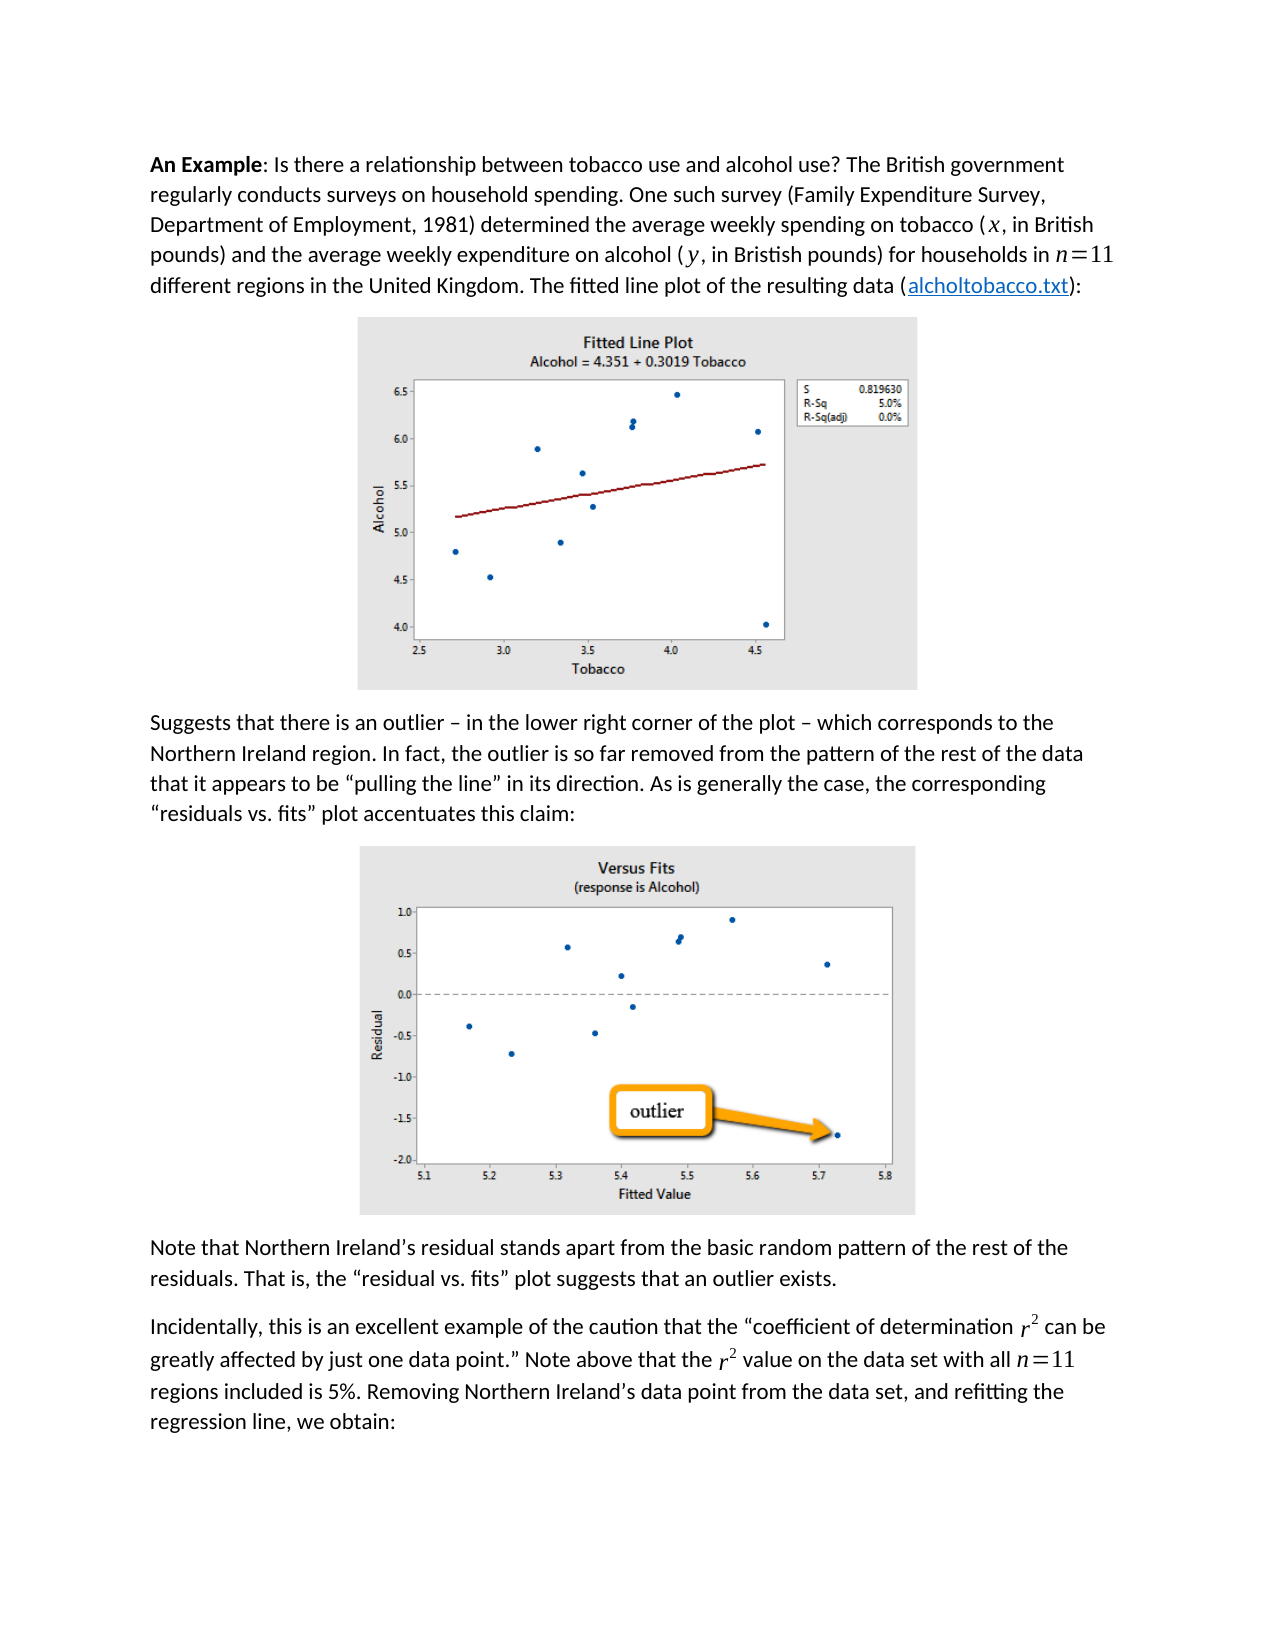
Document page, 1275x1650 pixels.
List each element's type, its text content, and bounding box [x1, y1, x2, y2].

picture [357, 317, 918, 690]
picture [359, 846, 916, 1215]
text Incidentally, this is an excellent example of the caution that the “coefficient of determination can be greatly affected by just one data point.” Note above that the value on the data set with all regions included is 5%. Removing Northern Ireland’s data point from the data set, and refitting the regression line, we obtain: [150, 1311, 1125, 1436]
text Suggests that there is an outlier – in the lower right corner of the plot – which corresponds to the Northern Ireland region. In fact, the outlier is so far removed from the pattern of the rest of the data that it appears to be “pulling the line” in its direction. As is generally the case, the corresponding “residuals vs. fits” plot accentuates this claim: [150, 708, 1125, 827]
text Note that Northern Ireland’s residual stands apart from the basic random pattern of the rest of the residuals. That is, the “residual vs. fits” plot suggests that an outlier exists. [150, 1233, 1125, 1292]
text An Example: Is there a relationship between tobacco use and alcohol use? The British government regularly conducts surveys on household spending. One such survey (Family Expenditure Survey, Department of Employment, 1981) determined the average weekly spending on tobacco (, in British pounds) and the average weekly expenditure on alcohol (, in Bristish pounds) for households in different regions in the United Kingdom. The fitted line plot of the resulting data (alcholtobacco.txt): [150, 150, 1125, 299]
